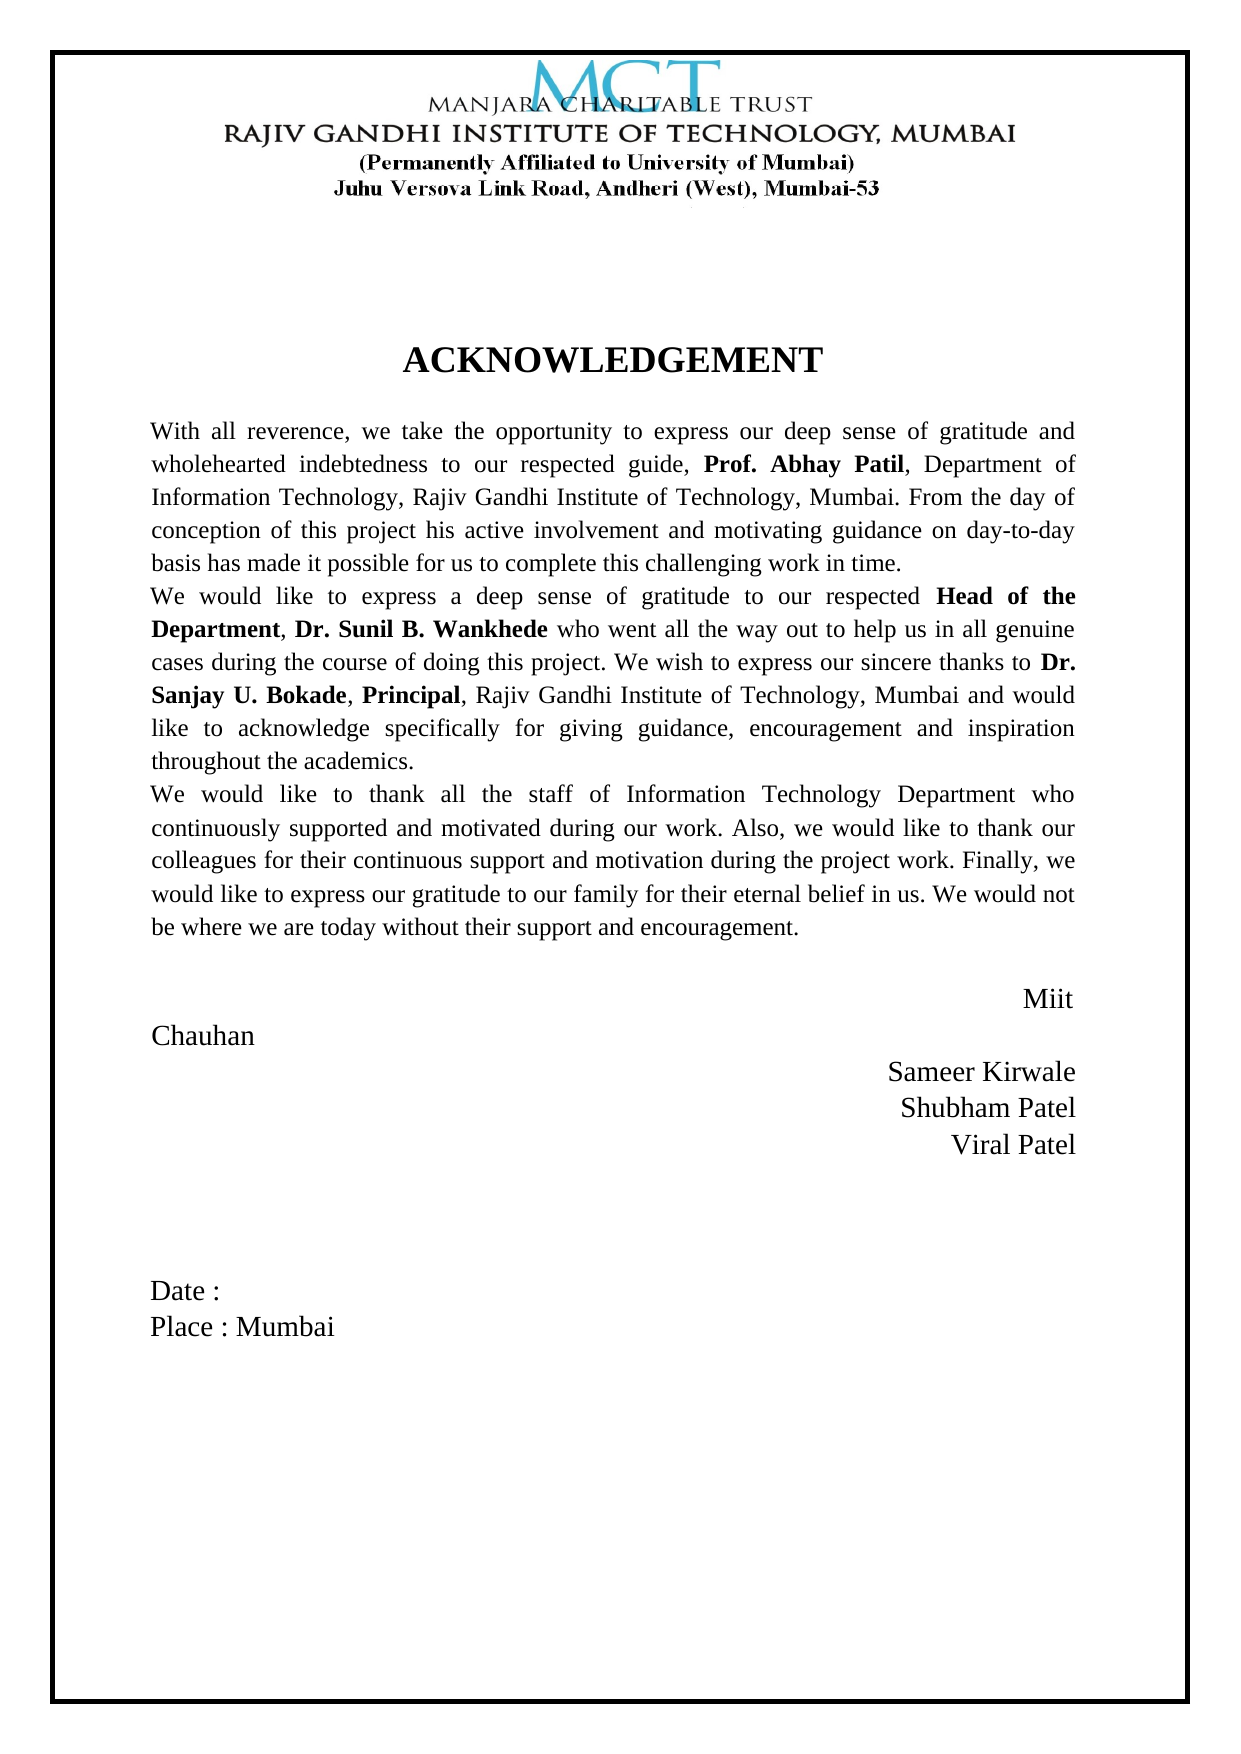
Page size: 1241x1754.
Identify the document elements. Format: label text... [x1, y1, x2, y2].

text Date : [150, 1273, 1076, 1306]
text Shubham Patel [150, 1091, 1076, 1124]
picture [224, 60, 1016, 208]
text Place : Mumbai [150, 1309, 1076, 1343]
text We would like to thank all the staff of Information Technology Department who continuously supported and motivated during our work. Also, we would like to thank our colleagues for their continuous support and motivation during the project work. Finally, we would like to express our gratitude to our family for their eternal belief in us. We would not be where we are today without their support and encouragement. [150, 779, 1076, 940]
text Sameer Kirwale [150, 1054, 1076, 1088]
text Viral Patel [150, 1127, 1076, 1161]
text ACKNOWLEDGEMENT [150, 337, 1076, 381]
text With all reverence, we take the opportunity to express our deep sense of gratitude and wholehearted indebtedness to our respected guide, Prof. Abhay Patil, Department of Information Technology, Rajiv Gandhi Institute of Technology, Mumbai. From the day of conception of this project his active involvement and motivating guidance on day-to-day basis has made it possible for us to complete this challenging work in time. [150, 416, 1076, 577]
text We would like to express a deep sense of gratitude to our respected Head of the Department, Dr. Sunil B. Wankhede who went all the way out to help us in all genuine cases during the course of doing this project. We wish to express our sincere thanks to Dr. Sanjay U. Bokade, Principal, Rajiv Gandhi Institute of Technology, Mumbai and would like to acknowledge specifically for giving guidance, encouragement and inspiration throughout the academics. [150, 581, 1076, 775]
text Miit Chauhan [150, 981, 1076, 1051]
